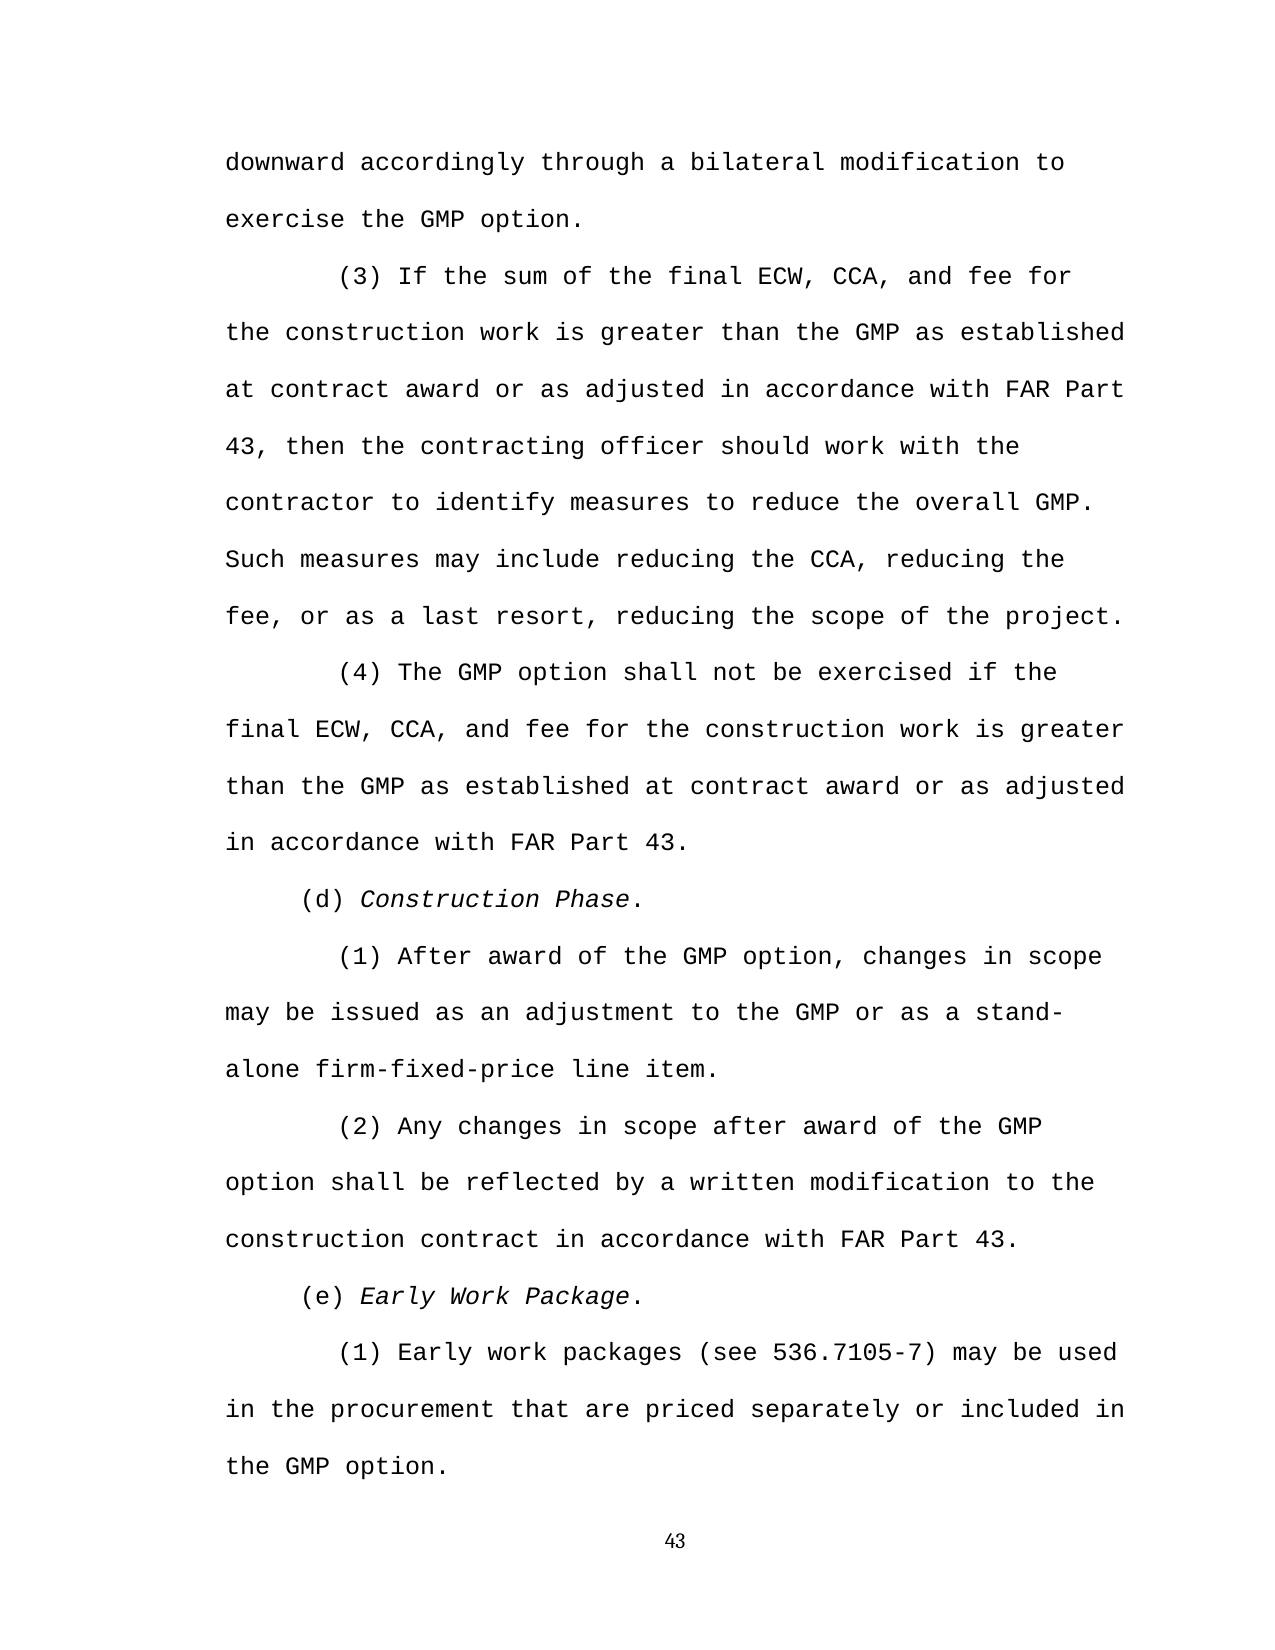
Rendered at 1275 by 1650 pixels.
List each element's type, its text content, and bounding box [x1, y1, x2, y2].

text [225, 150, 1125, 235]
text (3) If the sum of the final ECW, CCA, and fee for the construction work is greater than the GMP as established at contract award or as adjusted in accordance with FAR Part 43, then the contracting officer should work with the contractor to identify measures to reduce the overall GMP. Such measures may include reducing the CCA, reducing the fee, or as a last resort, reducing the scope of the project. [225, 263, 1125, 632]
text (1) After award of the GMP option, changes in scope may be issued as an adjustment to the GMP or as a stand-alone firm-fixed-price line item. [225, 943, 1125, 1085]
text (d) Construction Phase. [225, 887, 1125, 915]
text (4) The GMP option shall not be exercised if the final ECW, CCA, and fee for the construction work is greater than the GMP as established at contract award or as adjusted in accordance with FAR Part 43. [225, 660, 1125, 858]
text (1) Early work packages (see 536.7105-7) may be used in the procurement that are priced separately or included in the GMP option. [225, 1340, 1125, 1482]
text (2) Any changes in scope after award of the GMP option shall be reflected by a written modification to the construction contract in accordance with FAR Part 43. [225, 1113, 1125, 1255]
text (e) Early Work Package. [225, 1283, 1125, 1312]
